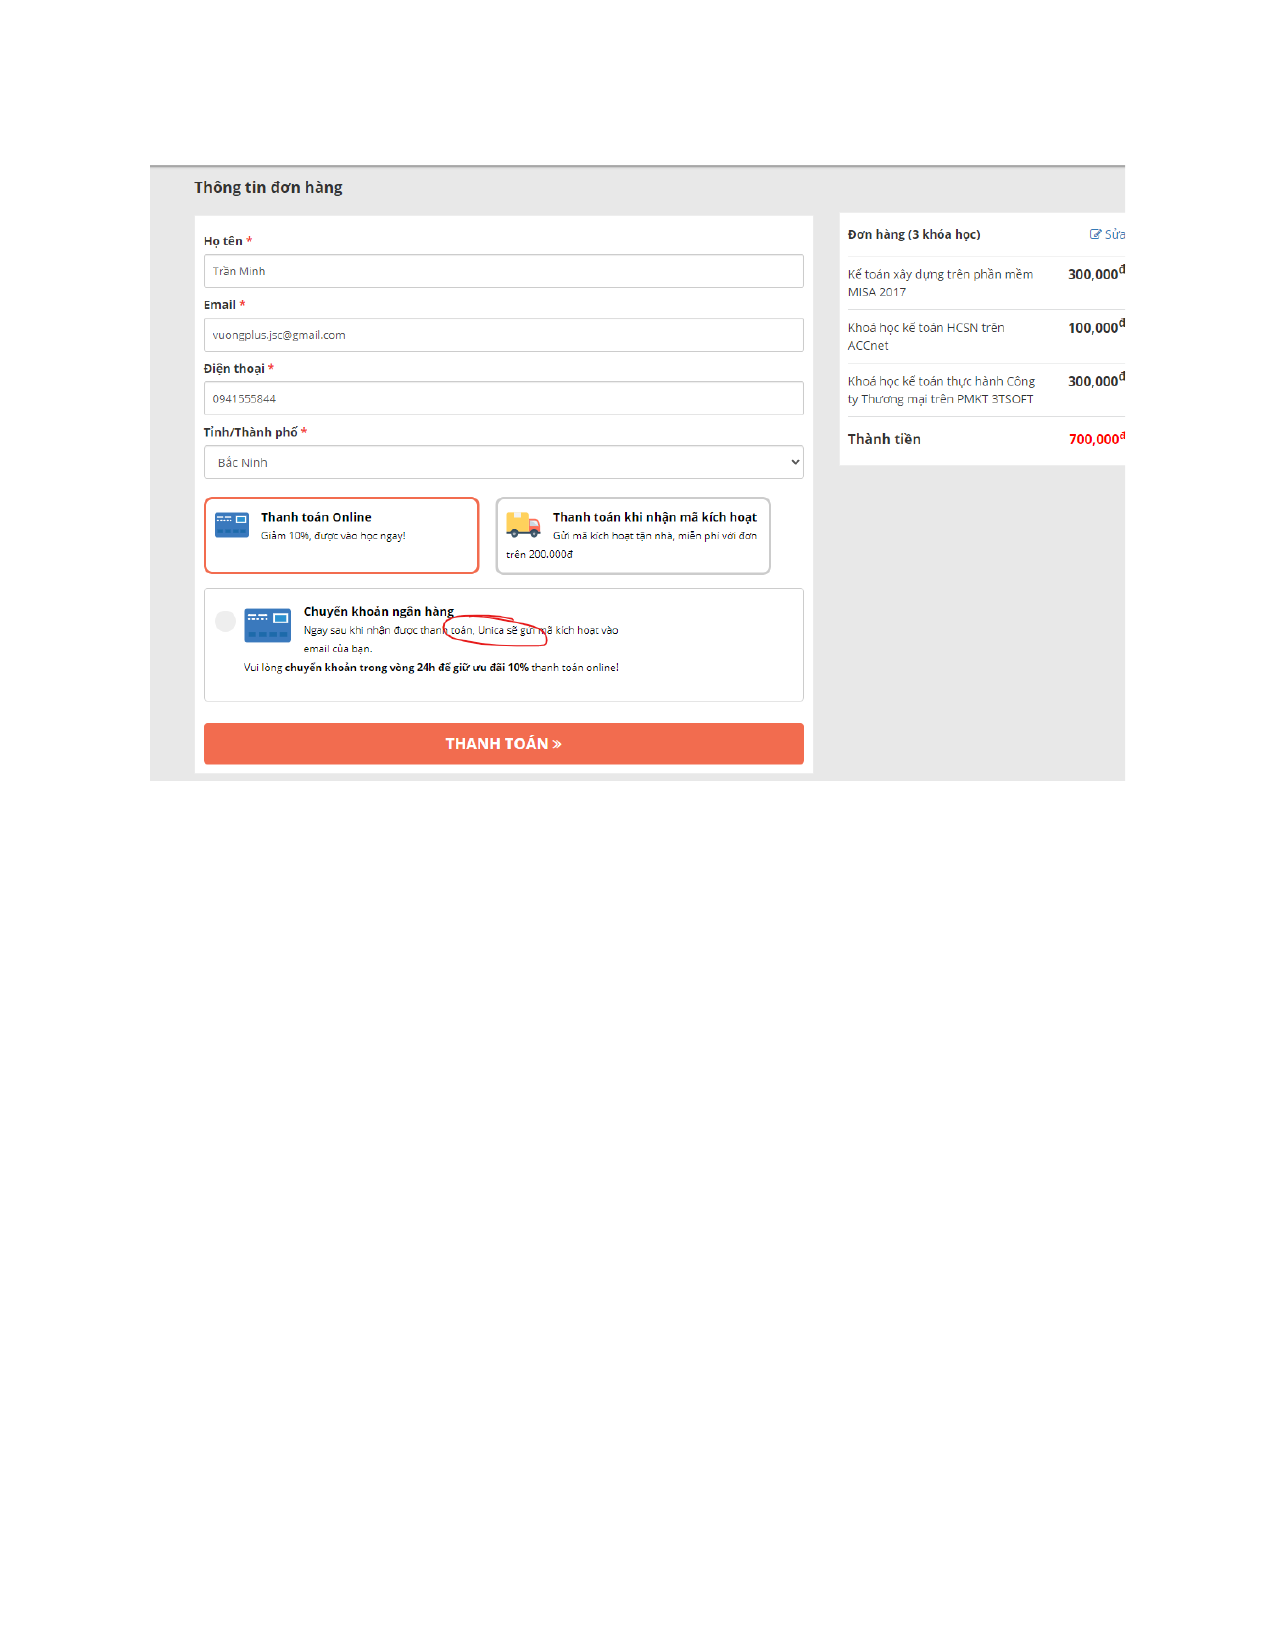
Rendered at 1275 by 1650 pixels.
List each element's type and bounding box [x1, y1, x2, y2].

picture [150, 150, 1125, 781]
